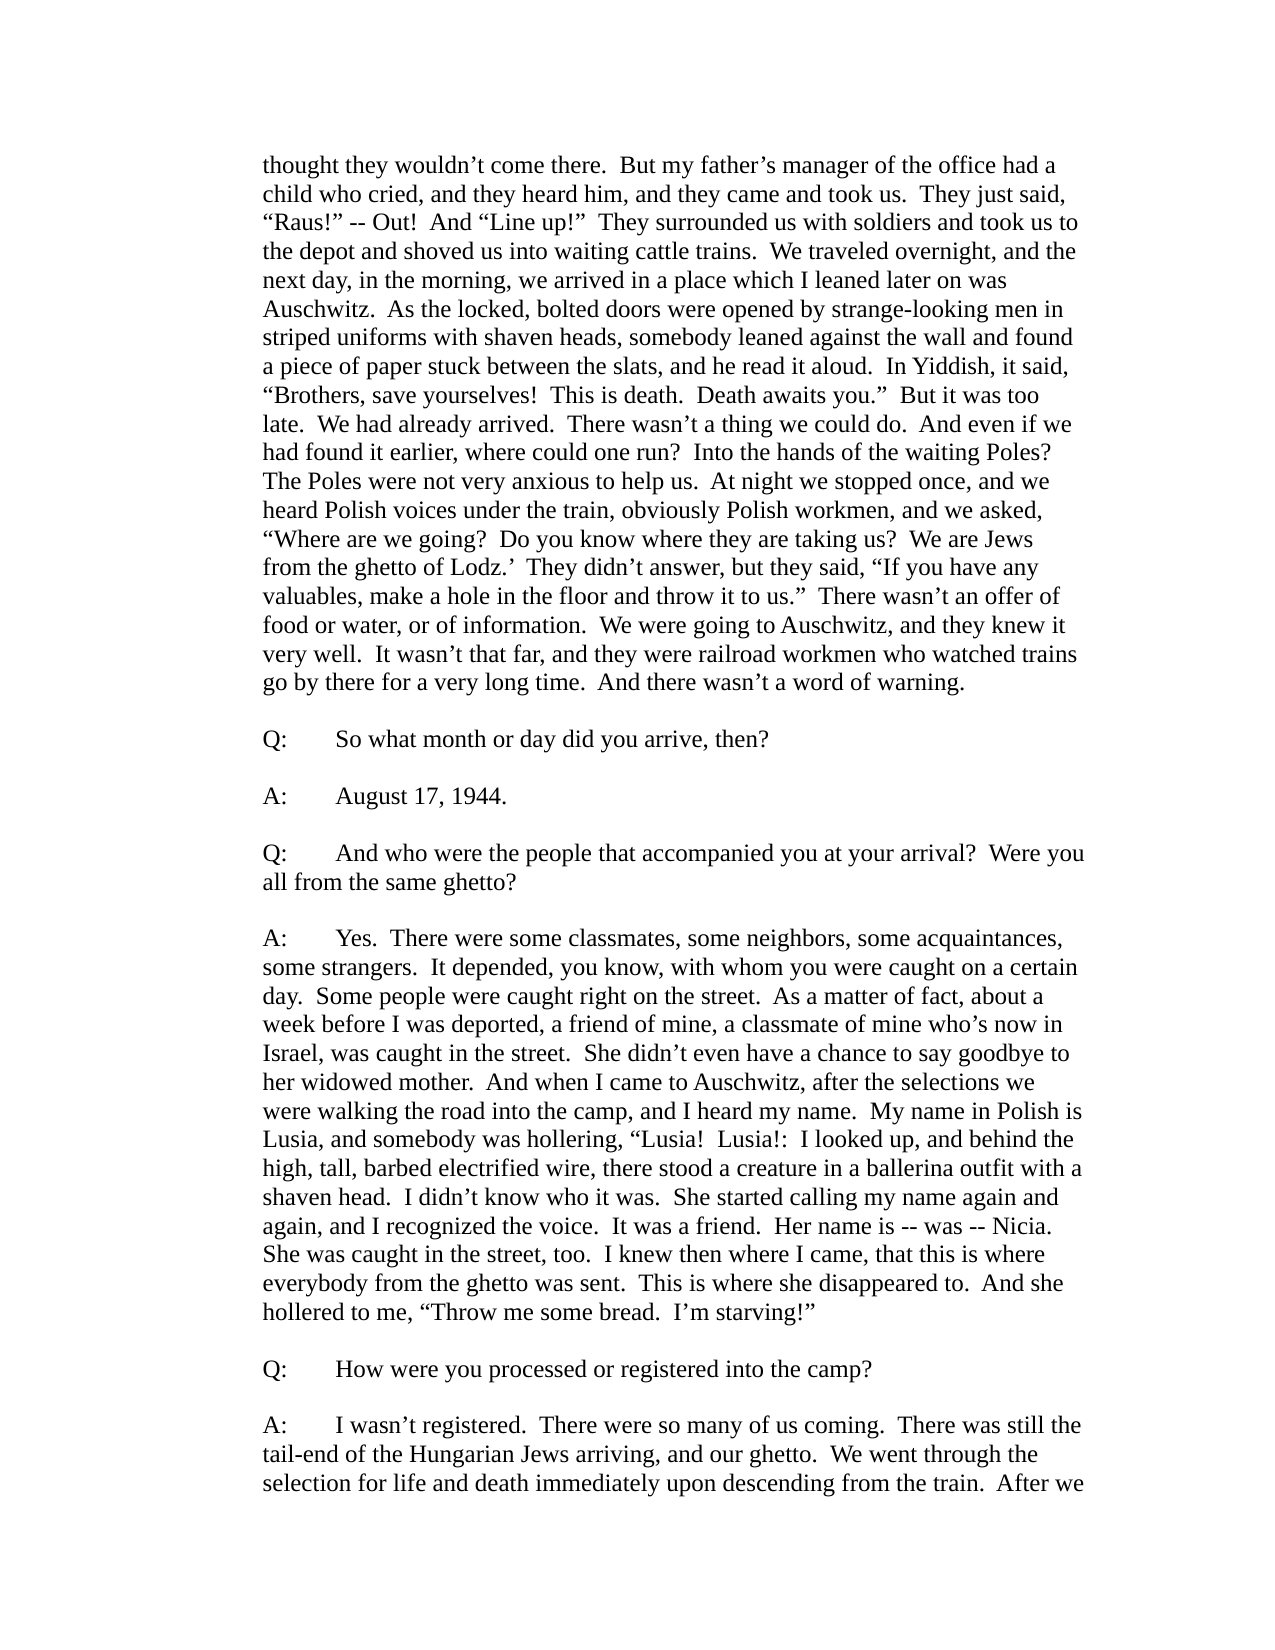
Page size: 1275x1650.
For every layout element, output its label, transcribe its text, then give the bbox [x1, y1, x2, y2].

text Q: So what month or day did you arrive, then? [262, 1099, 1087, 1127]
text A: They didn’t. We started to hide, and they started to come in from morning till late at night with fully armed soldiers. When they didn’t have enough SS, they brought in special police detachments, and they went from house to house, from basement to attic, flushing out whoever was hiding. Some people didn’t hide, because one received a loaf of bread if one went willingly, and people were starving to death. We were found on August 16. We were hiding out in my father’s office, hoping that we won’t be discovered, because this was on the second floor. On the first floor there was a police office, Jewish police, and we thought they wouldn’t come there. But my father’s manager of the office had a child who cried, and they heard him, and they came and took us. They just said, “Raus!” -- Out! And “Line up!” They surrounded us with soldiers and took us to the depot and shoved us into waiting cattle trains. We traveled overnight, and the next day, in the morning, we arrived in a place which I leaned later on was Auschwitz. As the locked, bolted doors were opened by strange-looking men in striped uniforms with shaven heads, somebody leaned against the wall and found a piece of paper stuck between the slats, and he read it aloud. In Yiddish, it said, “Brothers, save yourselves! This is death. Death awaits you.” But it was too late. We had already arrived. There wasn’t a thing we could do. And even if we had found it earlier, where could one run? Into the hands of the waiting Poles? The Poles were not very anxious to help us. At night we stopped once, and we heard Polish voices under the train, obviously Polish workmen, and we asked, “Where are we going? Do you know where they are taking us? We are Jews from the ghetto of Lodz.’ They didn’t answer, but they said, “If you have any valuables, make a hole in the floor and throw it to us.” There wasn’t an offer of food or water, or of information. We were going to Auschwitz, and they knew it very well. It wasn’t that far, and they were railroad workmen who watched trains go by there for a very long time. And there wasn’t a word of warning. [262, 294, 1087, 1070]
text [262, 150, 1087, 207]
text A: August 17, 1944. [262, 1156, 1087, 1185]
text Q: They carried you altogether, to one spot? [262, 236, 1087, 265]
text Q: And who were the people that accompanied you at your arrival? Were you all from the same ghetto? [262, 1214, 1087, 1271]
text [262, 1300, 1087, 1472]
